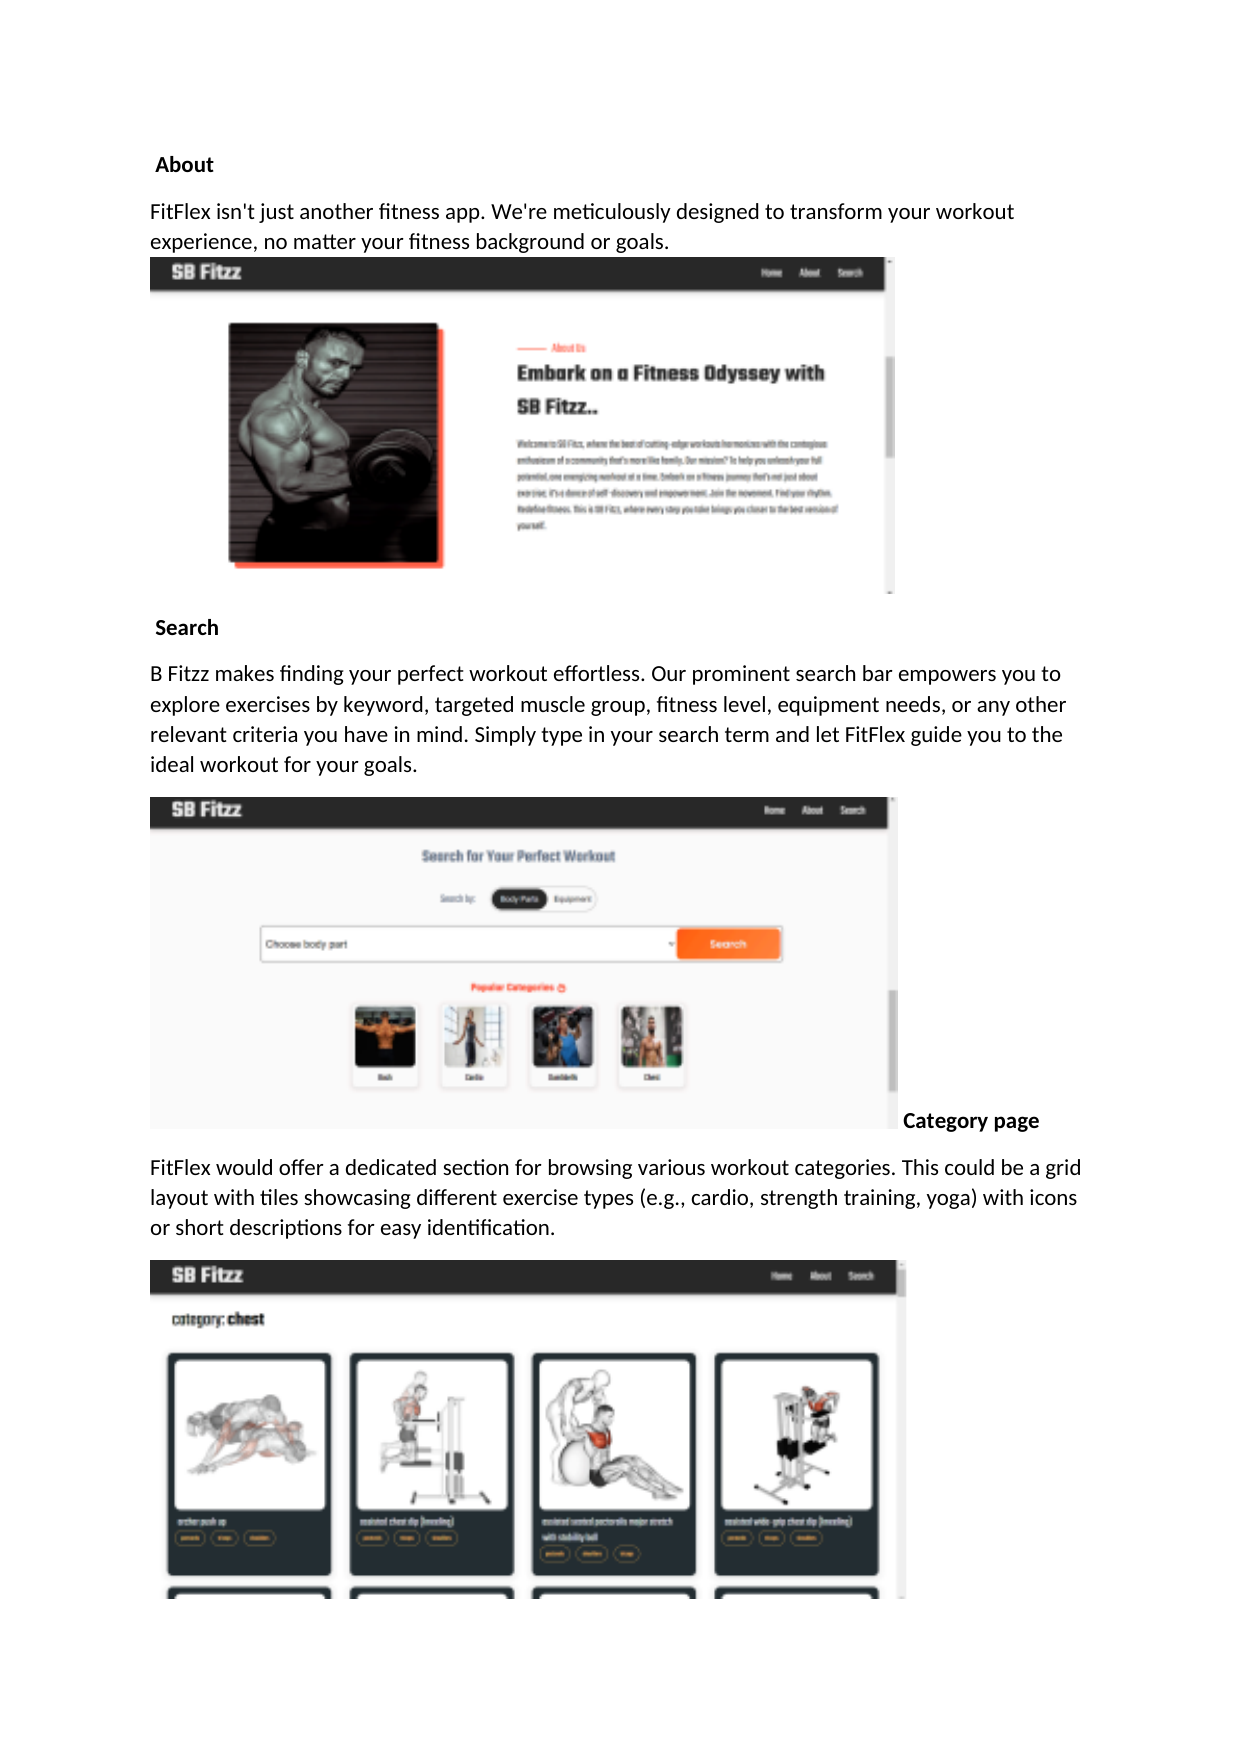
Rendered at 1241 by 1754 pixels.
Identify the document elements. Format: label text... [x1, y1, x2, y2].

picture [150, 797, 898, 1129]
text B Fitzz makes finding your perfect workout effortless. Our prominent search bar empowers you to explore exercises by keyword, targeted muscle group, fitness level, equipment needs, or any other relevant criteria you have in mind. Simply type in your search term and let FitFlex guide you to the ideal workout for your goals. [150, 659, 1090, 778]
text FitFlex would offer a dedicated section for browsing various workout categories. This could be a grid layout with tiles showcasing different exercise types (e.g., cardio, strength training, yoga) with icons or short descriptions for easy identification. [150, 1153, 1090, 1241]
picture [150, 257, 895, 594]
text About [150, 150, 1090, 178]
text Search [150, 613, 1090, 641]
picture [150, 1260, 907, 1599]
